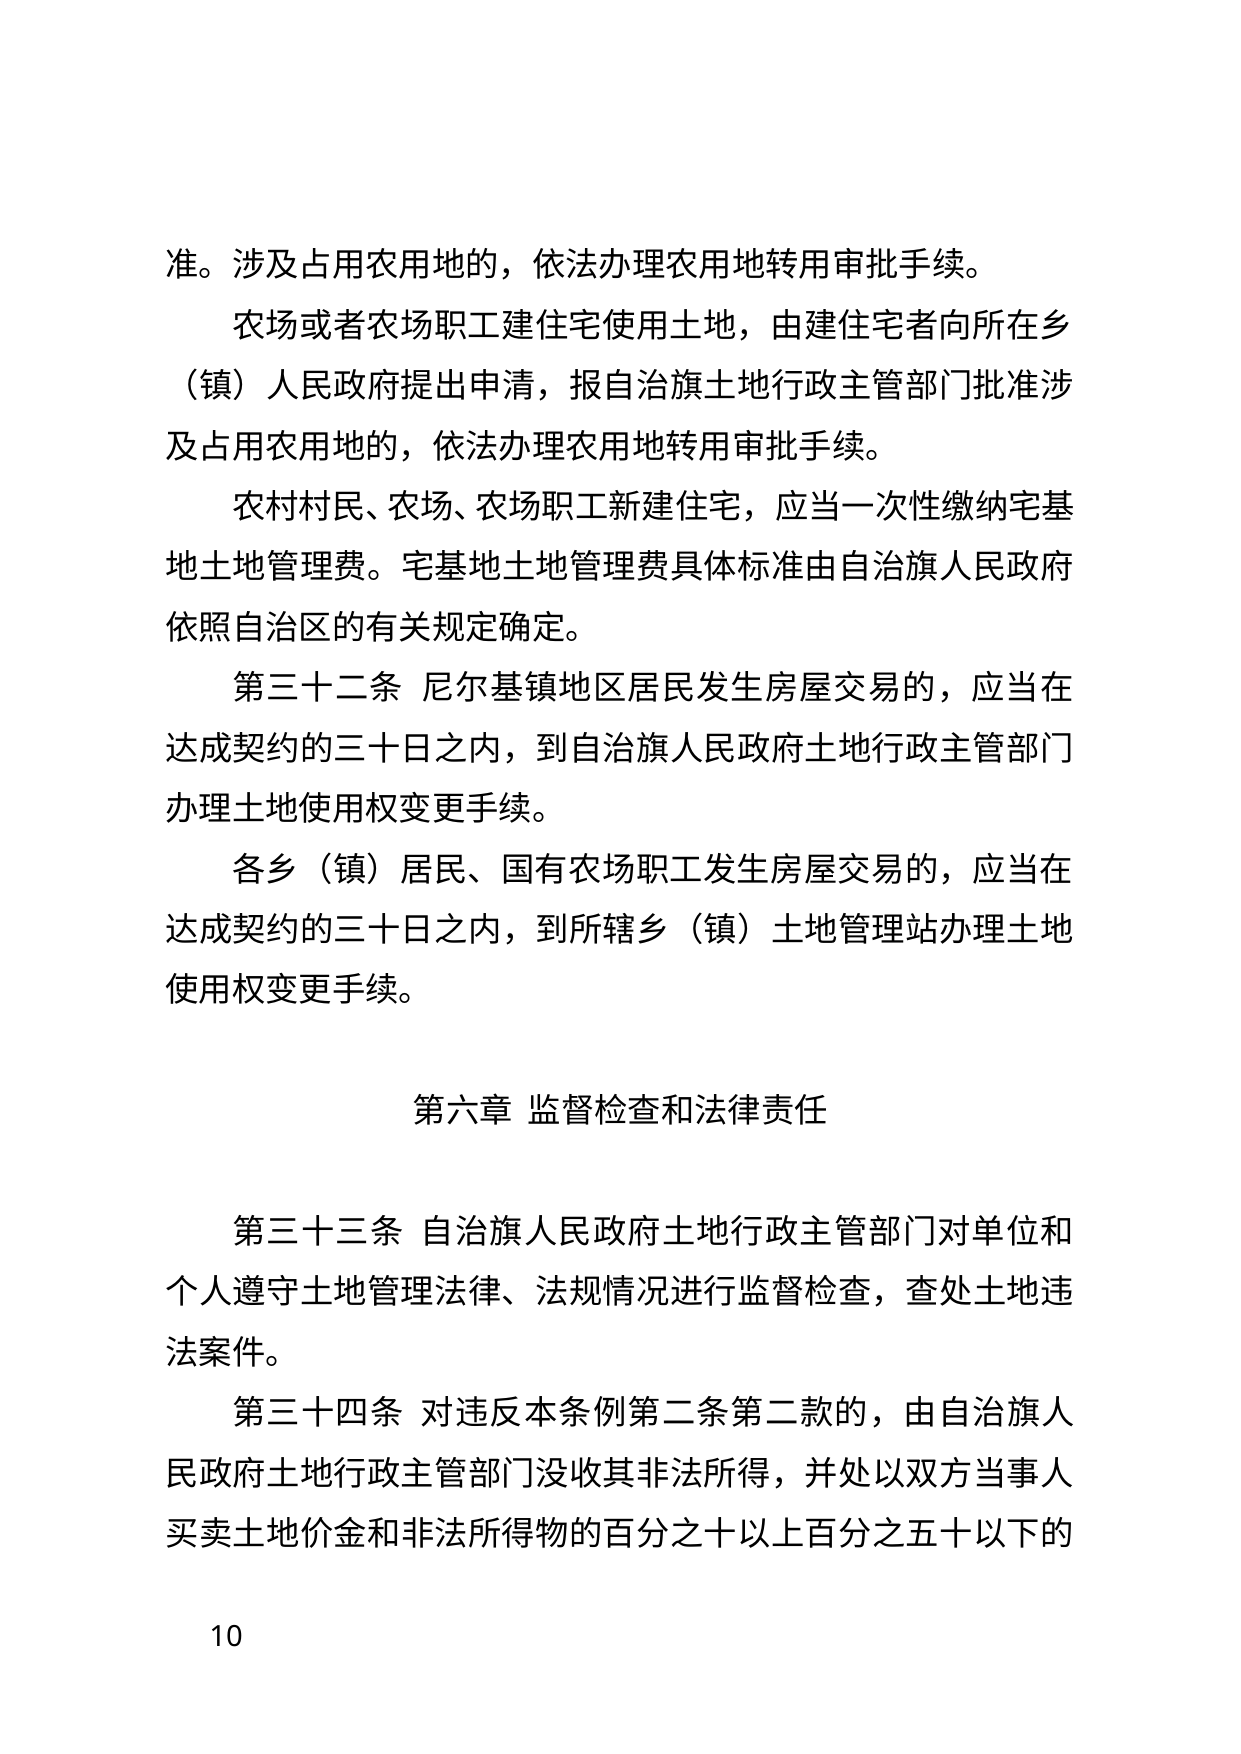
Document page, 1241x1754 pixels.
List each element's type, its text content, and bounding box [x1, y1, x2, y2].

text 农村村民、农场、农场职工新建住宅，应当一次性缴纳宅基地土地管理费。宅基地土地管理费具体标准由自治旗人民政府依照自治区的有关规定确定。 [165, 591, 1075, 772]
text 第三十三条 自治旗人民政府土地行政主管部门对单位和个人遵守土地管理法律、法规情况进行监督检查，查处土地违法案件。 [165, 1316, 1075, 1497]
text 各乡（镇）居民、国有农场职工发生房屋交易的，应当在达成契约的三十日之内，到所辖乡（镇）土地管理站办理土地使用权变更手续。 [165, 953, 1075, 1135]
text 农村村民建住宅用地，由村民提出用地申请，经村民代表大会讨论同意，乡（镇）人民政府审核，报自治旗人民政府批准。涉及占用农用地的，依法办理农用地转用审批手续。 [165, 228, 1075, 410]
text 第三十二条 尼尔基镇地区居民发生房屋交易的，应当在达成契约的三十日之内，到自治旗人民政府土地行政主管部门办理土地使用权变更手续。 [165, 772, 1075, 953]
text 农场或者农场职工建住宅使用土地，由建住宅者向所在乡（镇）人民政府提出申清，报自治旗土地行政主管部门批准涉及占用农用地的，依法办理农用地转用审批手续。 [165, 410, 1075, 591]
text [165, 1497, 1075, 1558]
text 第六章 监督检查和法律责任 [165, 1195, 1075, 1256]
